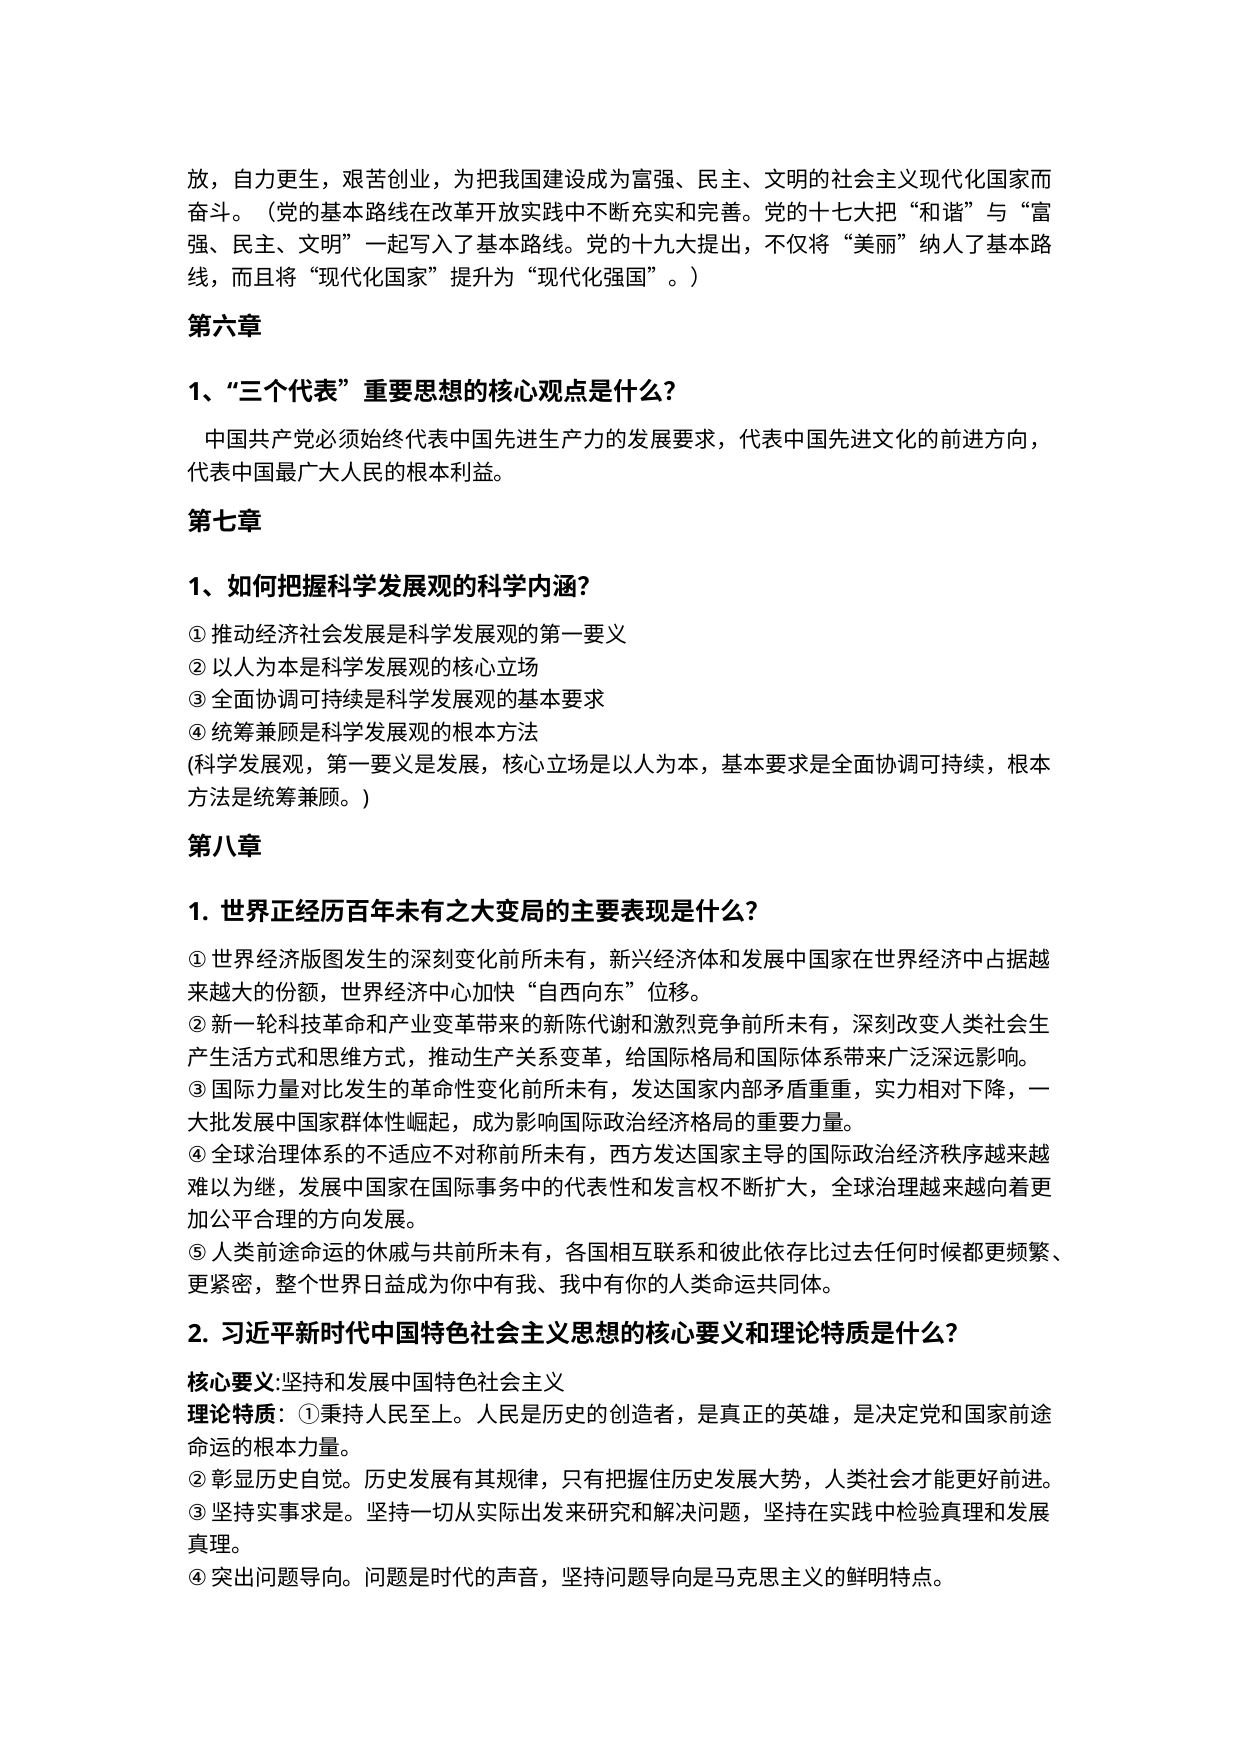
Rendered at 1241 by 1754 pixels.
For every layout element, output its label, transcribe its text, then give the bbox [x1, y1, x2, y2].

list ①世界经济版图发生的深刻变化前所未有，新兴经济体和发展中国家在世界经济中占据越来越大的份额，世界经济中心加快“自西向东”位移。 [187, 942, 1053, 1007]
list ⑤人类前途命运的休戚与共前所未有，各国相互联系和彼此依存比过去任何时候都更频繁、更紧密，整个世界日益成为你中有我、我中有你的人类命运共同体。 [187, 1234, 1053, 1299]
list ④突出问题导向。问题是时代的声音，坚持问题导向是马克思主义的鲜明特点。 [187, 1559, 1053, 1592]
list ③国际力量对比发生的革命性变化前所未有，发达国家内部矛盾重重，实力相对下降，一大批发展中国家群体性崛起，成为影响国际政治经济格局的重要力量。 [187, 1072, 1053, 1137]
list ③坚持实事求是。坚持一切从实际出发来研究和解决问题，坚持在实践中检验真理和发展真理。 [187, 1494, 1053, 1559]
list ④统筹兼顾是科学发展观的根本方法 [187, 714, 1053, 747]
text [187, 162, 1053, 292]
list 如何把握科学发展观的科学内涵？ [187, 552, 1053, 617]
list (科学发展观，第一要义是发展，核心立场是以人为本，基本要求是全面协调可持续，根本方法是统筹兼顾。) [187, 747, 1053, 812]
list 理论特质：①秉持人民至上。人民是历史的创造者，是真正的英雄，是决定党和国家前途命运的根本力量。 [187, 1397, 1053, 1462]
text 第六章 [187, 292, 1053, 357]
list ②新一轮科技革命和产业变革带来的新陈代谢和激烈竞争前所未有，深刻改变人类社会生产生活方式和思维方式，推动生产关系变革，给国际格局和国际体系带来广泛深远影响。 [187, 1007, 1053, 1072]
list 第八章 [187, 812, 1053, 877]
list 习近平新时代中国特色社会主义思想的核心要义和理论特质是什么？ [187, 1299, 1053, 1364]
list 世界正经历百年未有之大变局的主要表现是什么？ [187, 877, 1053, 942]
list “三个代表”重要思想的核心观点是什么？ [187, 357, 1053, 422]
list 核心要义:坚持和发展中国特色社会主义 [187, 1364, 1053, 1397]
list ②以人为本是科学发展观的核心立场 [187, 649, 1053, 682]
list ①推动经济社会发展是科学发展观的第一要义 [187, 617, 1053, 649]
list ④全球治理体系的不适应不对称前所未有，西方发达国家主导的国际政治经济秩序越来越难以为继，发展中国家在国际事务中的代表性和发言权不断扩大，全球治理越来越向着更加公平合理的方向发展。 [187, 1137, 1053, 1234]
list ③全面协调可持续是科学发展观的基本要求 [187, 682, 1053, 714]
text 第七章 [187, 487, 1053, 552]
text 中国共产党必须始终代表中国先进生产力的发展要求，代表中国先进文化的前进方向，代表中国最广大人民的根本利益。 [187, 422, 1053, 487]
list ②彰显历史自觉。历史发展有其规律，只有把握住历史发展大势，人类社会才能更好前进。 [187, 1462, 1053, 1494]
